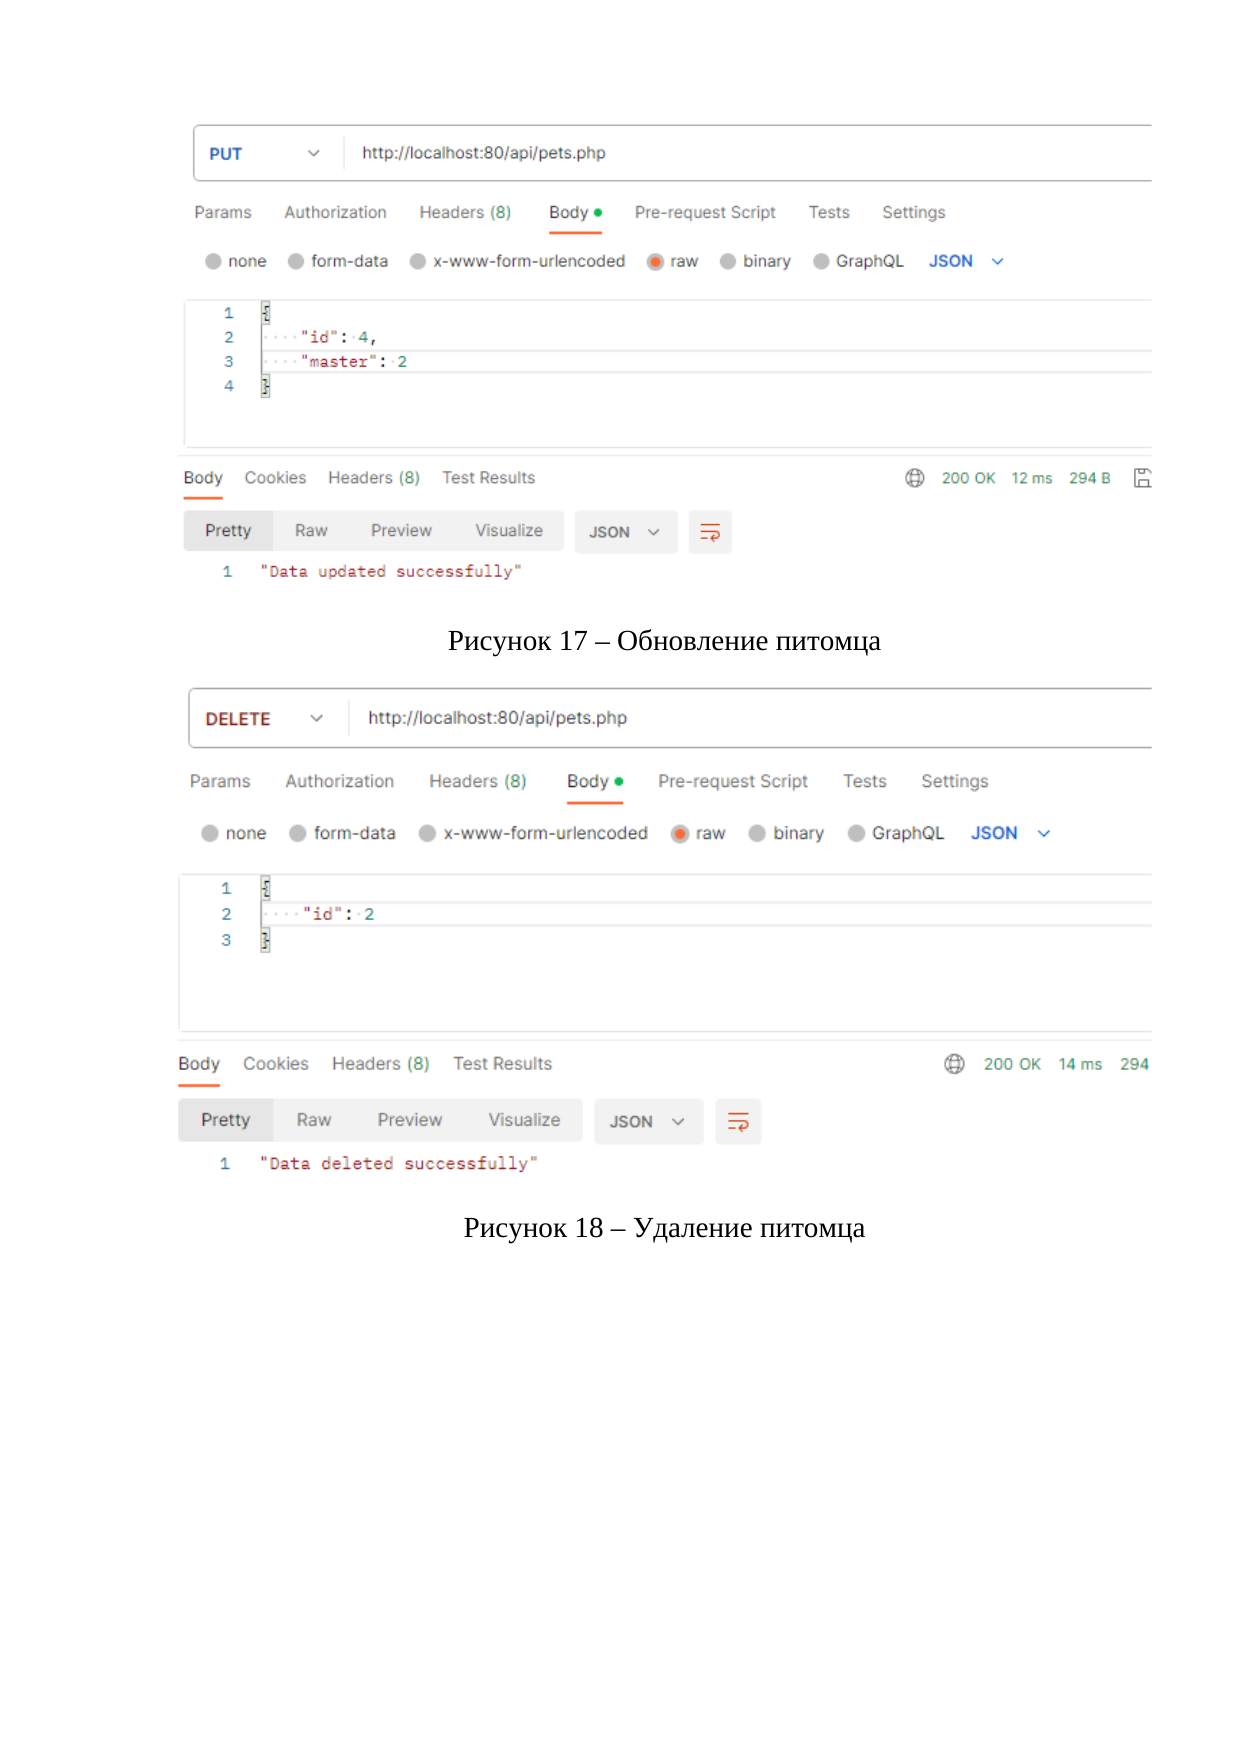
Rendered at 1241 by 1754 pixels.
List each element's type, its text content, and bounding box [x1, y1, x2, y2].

picture [177, 675, 1152, 1191]
text Рисунок 18 – Удаление питомца [177, 1210, 1152, 1243]
picture [177, 118, 1152, 604]
text Рисунок 17 – Обновление питомца [177, 623, 1152, 656]
